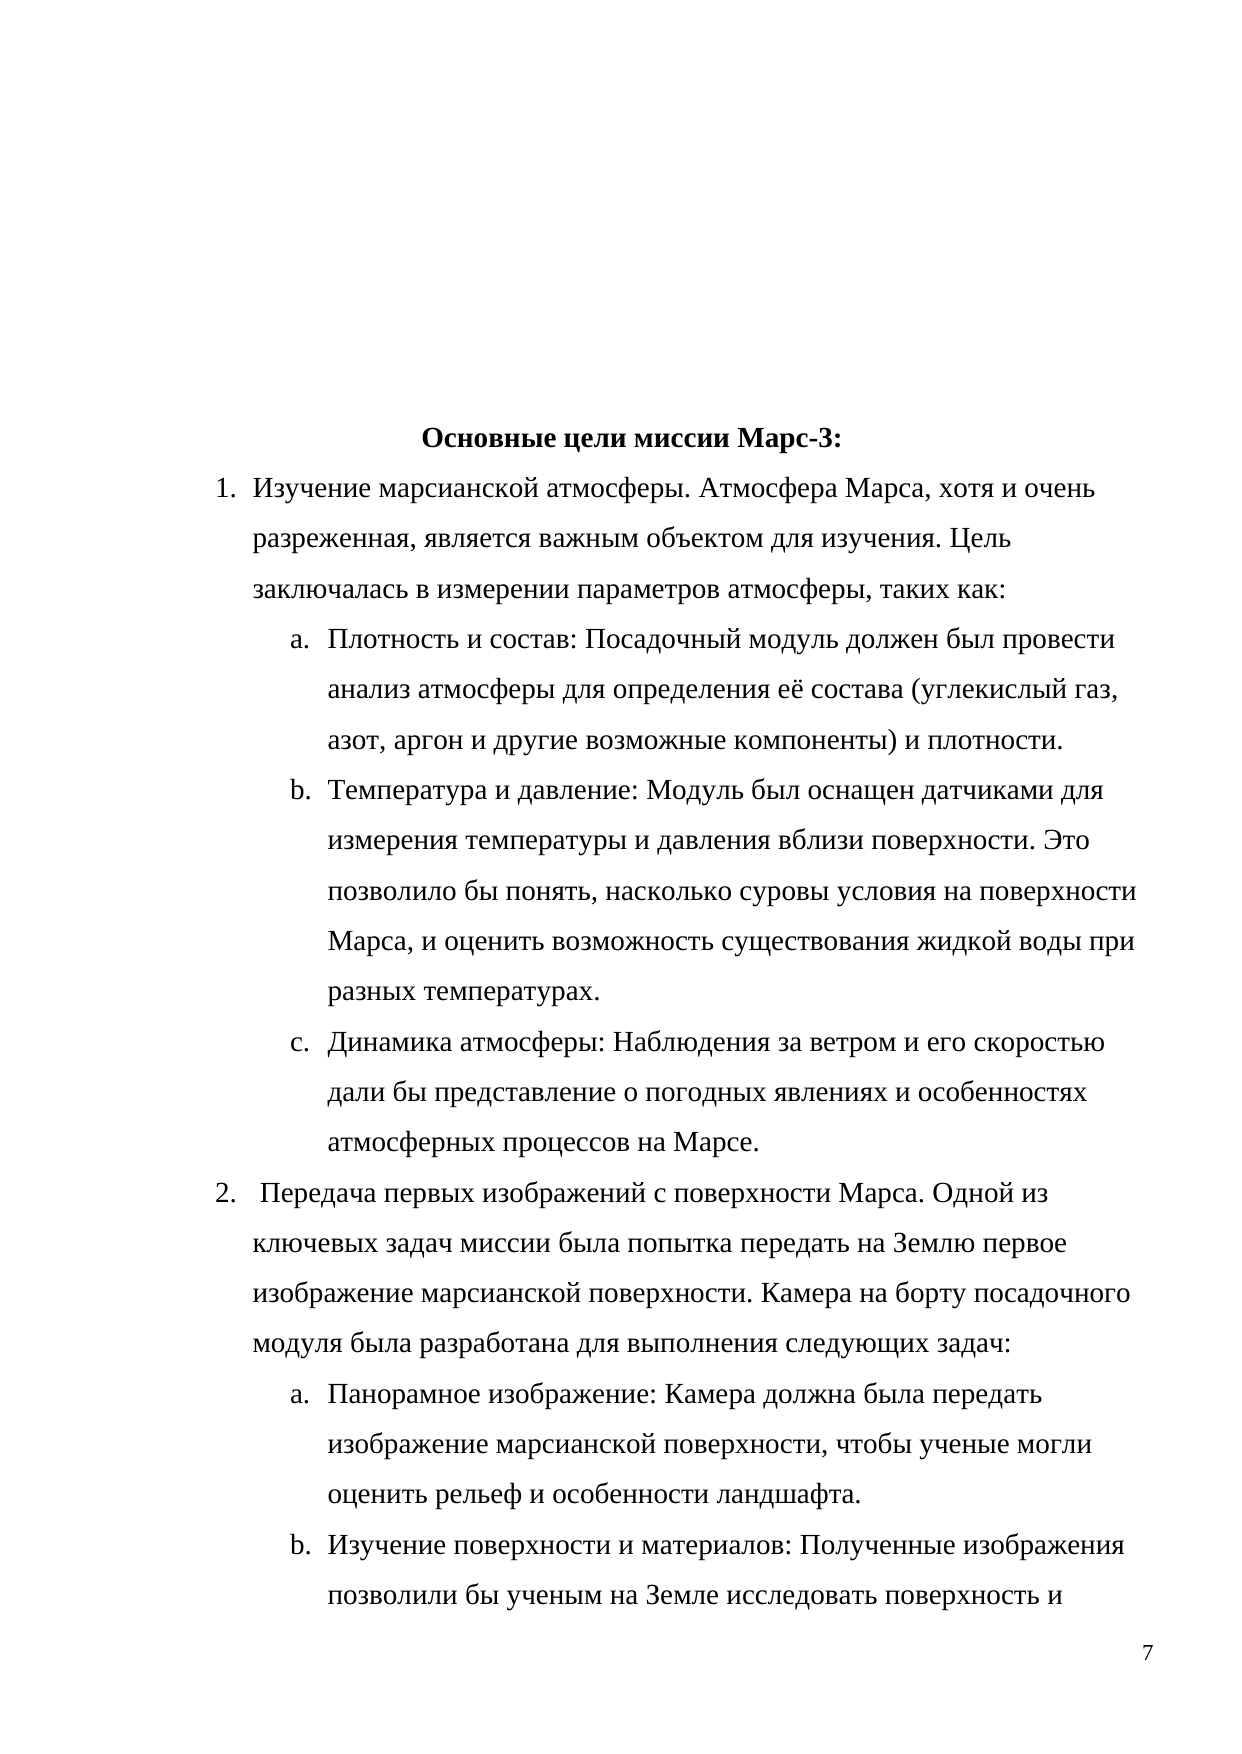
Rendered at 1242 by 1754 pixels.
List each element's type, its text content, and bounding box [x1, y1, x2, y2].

list Плотность и состав: Посадочный модуль должен был провести анализ атмосферы для определения её состава (углекислый газ, азот, аргон и другие возможные компоненты) и плотности. [290, 621, 1153, 755]
list Температура и давление: Модуль был оснащен датчиками для измерения температуры и давления вблизи поверхности. Это позволило бы понять, насколько суровы условия на поверхности Марса, и оценить возможность существования жидкой воды при разных температурах. [290, 772, 1153, 1007]
list Динамика атмосферы: Наблюдения за ветром и его скоростью дали бы представление о погодных явлениях и особенностях атмосферных процессов на Марсе. [290, 1024, 1153, 1158]
text Основные цели миссии Марс-3: [346, 420, 1017, 453]
list Изучение марсианской атмосферы. Атмосфера Марса, хотя и очень разреженная, является важным объектом для изучения. Цель заключалась в измерении параметров атмосферы, таких как: [215, 470, 1153, 604]
list Панорамное изображение: Камера должна была передать изображение марсианской поверхности, чтобы ученые могли оценить рельеф и особенности ландшафта. [290, 1376, 1153, 1510]
list Передача первых изображений с поверхности Марса. Одной из ключевых задач миссии была попытка передать на Землю первое изображение марсианской поверхности. Камера на борту посадочного модуля была разработана для выполнения следующих задач: [215, 1175, 1153, 1359]
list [290, 1527, 1153, 1611]
